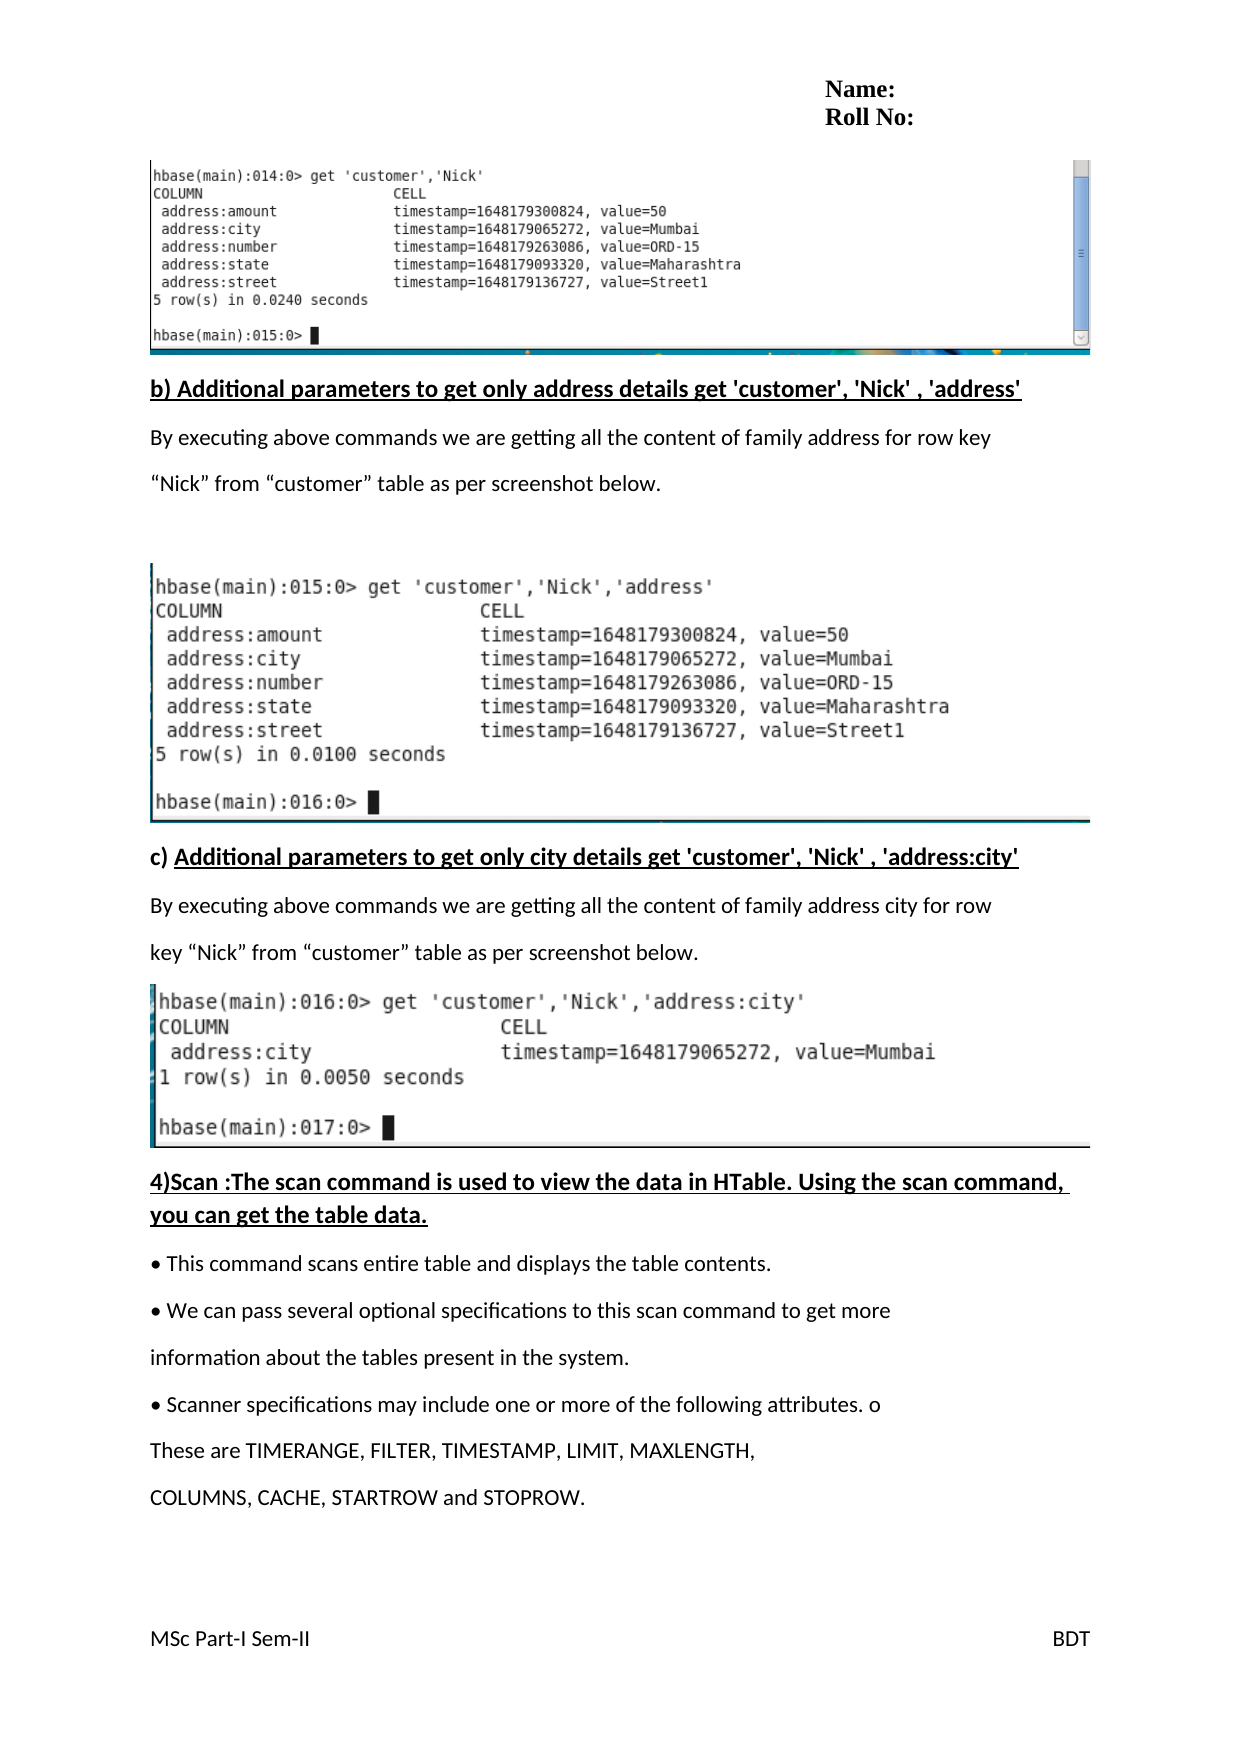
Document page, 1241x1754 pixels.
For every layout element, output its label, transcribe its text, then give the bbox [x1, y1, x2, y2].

text • We can pass several optional specifications to this scan command to get more [150, 1296, 1090, 1324]
text COLUMNS, CACHE, STARTROW and STOPROW. [150, 1483, 1090, 1511]
text • Scanner specifications may include one or more of the following attributes. o [150, 1390, 1090, 1418]
picture [150, 160, 1091, 355]
text By executing above commands we are getting all the content of family address for row key [150, 423, 1090, 451]
text “Nick” from “customer” table as per screenshot below. [150, 469, 1090, 498]
text key “Nick” from “customer” table as per screenshot below. [150, 938, 1090, 966]
text These are TIMERANGE, FILTER, TIMESTAMP, LIMIT, MAXLENGTH, [150, 1437, 1090, 1464]
picture [150, 563, 1091, 823]
text • This command scans entire table and displays the table contents. [150, 1249, 1090, 1277]
text b) Additional parameters to get only address details get 'customer', 'Nick' , 'address' [150, 373, 1090, 404]
text c) Additional parameters to get only city details get 'customer', 'Nick' , 'address:city' [150, 841, 1090, 872]
picture [150, 984, 1091, 1148]
text By executing above commands we are getting all the content of family address city for row [150, 891, 1090, 919]
text 4)Scan :The scan command is used to view the data in HTable. Using the scan command, you can get the table data. [150, 1167, 1090, 1230]
text information about the tables present in the system. [150, 1343, 1090, 1371]
